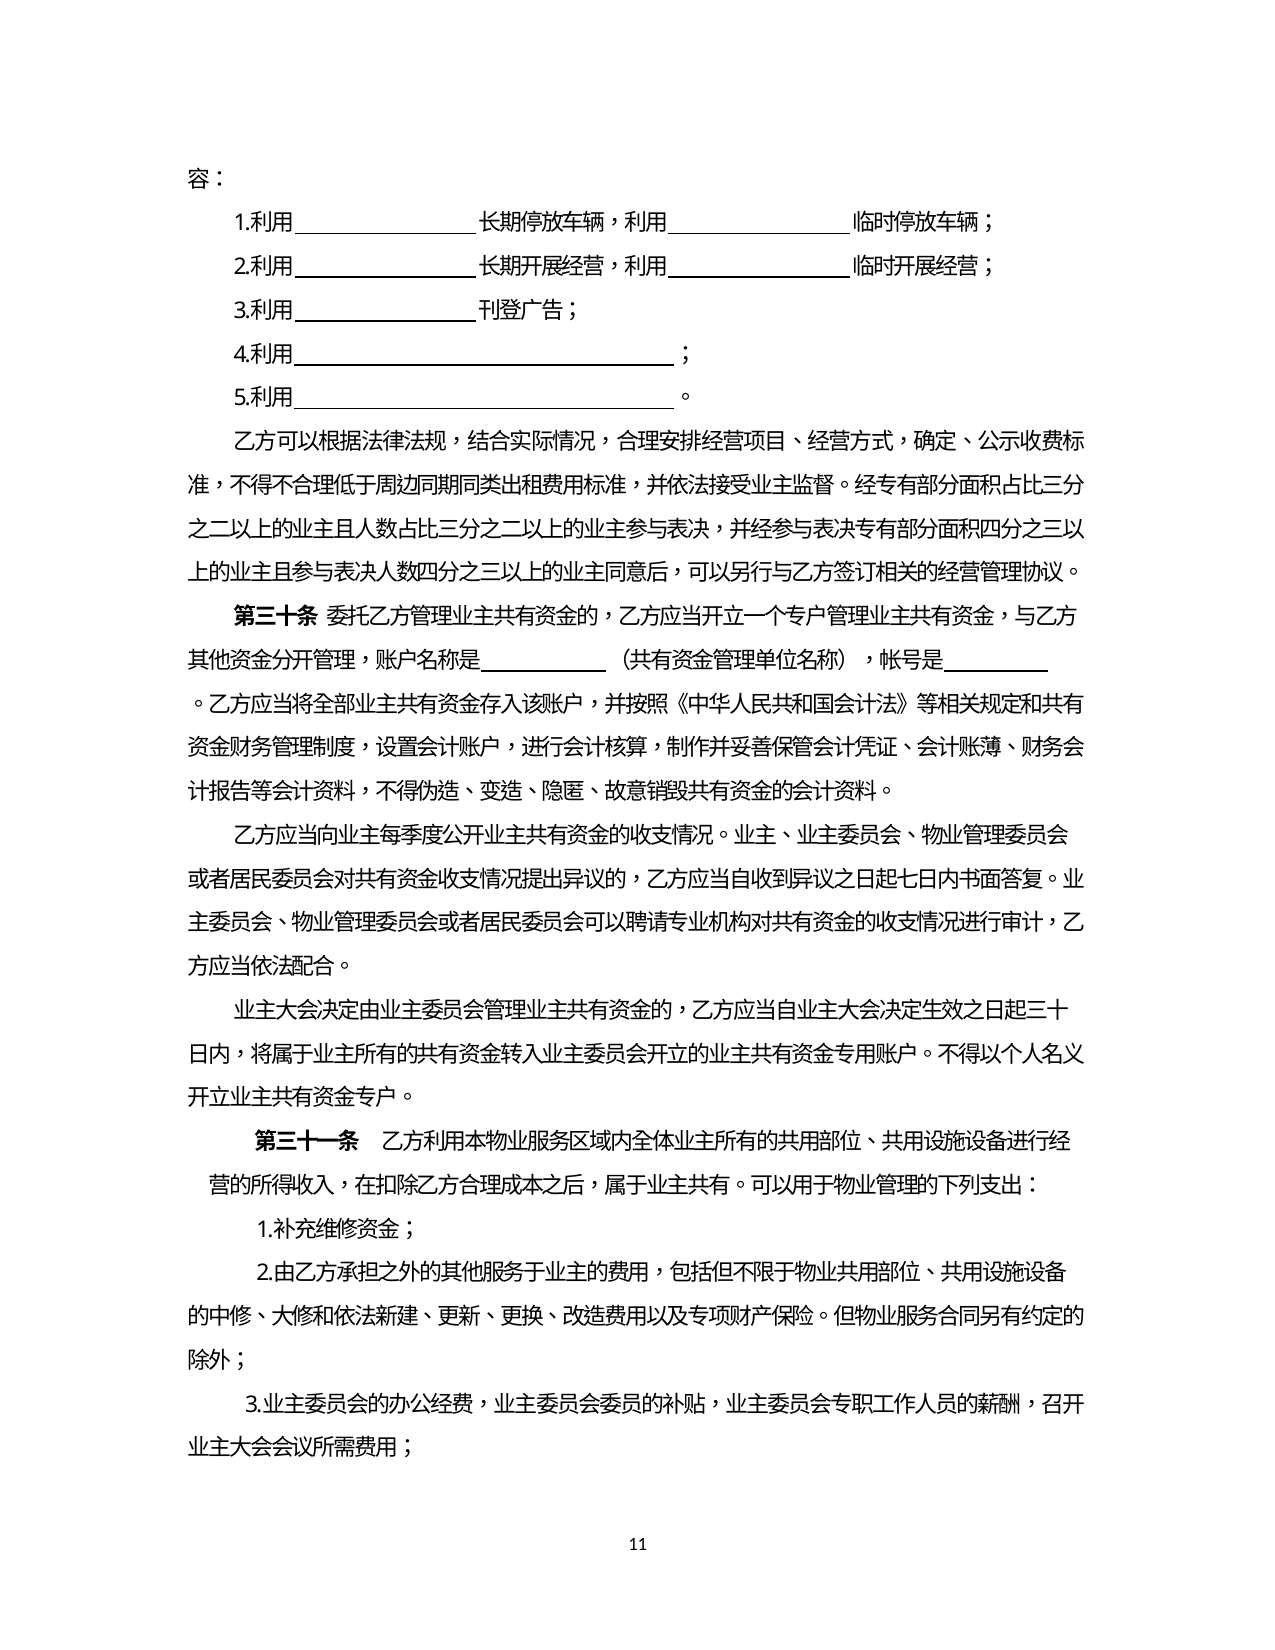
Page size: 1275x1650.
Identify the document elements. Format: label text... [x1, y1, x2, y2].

text 3.业主委员会的办公经费，业主委员会委员的补贴，业主委员会专职工作人员的薪酬，召开业主大会会议所需费用； [187, 1375, 1087, 1462]
text 2.利用 长期开展经营，利用 临时开展经营； [187, 237, 1087, 281]
text 乙方应当向业主每季度公开业主共有资金的收支情况。业主、业主委员会、物业管理委员会或者居民委员会对共有资金收支情况提出异议的，乙方应当自收到异议之日起七日内书面答复。业主委员会、物业管理委员会或者居民委员会可以聘请专业机构对共有资金的收支情况进行审计，乙方应当依法配合。 [187, 806, 1087, 981]
text 5.利用 。 [187, 369, 1087, 412]
text 1.利用 长期停放车辆，利用 临时停放车辆； [187, 194, 1087, 237]
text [187, 150, 1087, 194]
text 乙方可以根据法律法规，结合实际情况，合理安排经营项目、经营方式，确定、公示收费标准，不得不合理低于周边同期同类出租费用标准，并依法接受业主监督。经专有部分面积占比三分之二以上的业主且人数占比三分之二以上的业主参与表决，并经参与表决专有部分面积四分之三以上的业主且参与表决人数四分之三以上的业主同意后，可以另行与乙方签订相关的经营管理协议。 [187, 412, 1087, 587]
text 2.由乙方承担之外的其他服务于业主的费用，包括但不限于物业共用部位、共用设施设备的中修、大修和依法新建、更新、更换、改造费用以及专项财产保险。但物业服务合同另有约定的除外； [187, 1244, 1087, 1375]
text 第三十条 委托乙方管理业主共有资金的，乙方应当开立一个专户管理业主共有资金，与乙方其他资金分开管理，账户名称是 （共有资金管理单位名称），帐号是 。乙方应当将全部业主共有资金存入该账户，并按照《中华人民共和国会计法》等相关规定和共有资金财务管理制度，设置会计账户，进行会计核算，制作并妥善保管会计凭证、会计账薄、财务会计报告等会计资料，不得伪造、变造、隐匿、故意销毁共有资金的会计资料。 [187, 587, 1087, 806]
text 3.利用 刊登广告； [187, 281, 1087, 325]
text 1.补充维修资金； [199, 1200, 1087, 1244]
text 4.利用 ； [187, 325, 1087, 369]
text 第三十一条 乙方利用本物业服务区域内全体业主所有的共用部位、共用设施设备进行经营的所得收入，在扣除乙方合理成本之后，属于业主共有。可以用于物业管理的下列支出： [208, 1112, 1087, 1200]
text 业主大会决定由业主委员会管理业主共有资金的，乙方应当自业主大会决定生效之日起三十日内，将属于业主所有的共有资金转入业主委员会开立的业主共有资金专用账户。不得以个人名义开立业主共有资金专户。 [187, 981, 1087, 1112]
